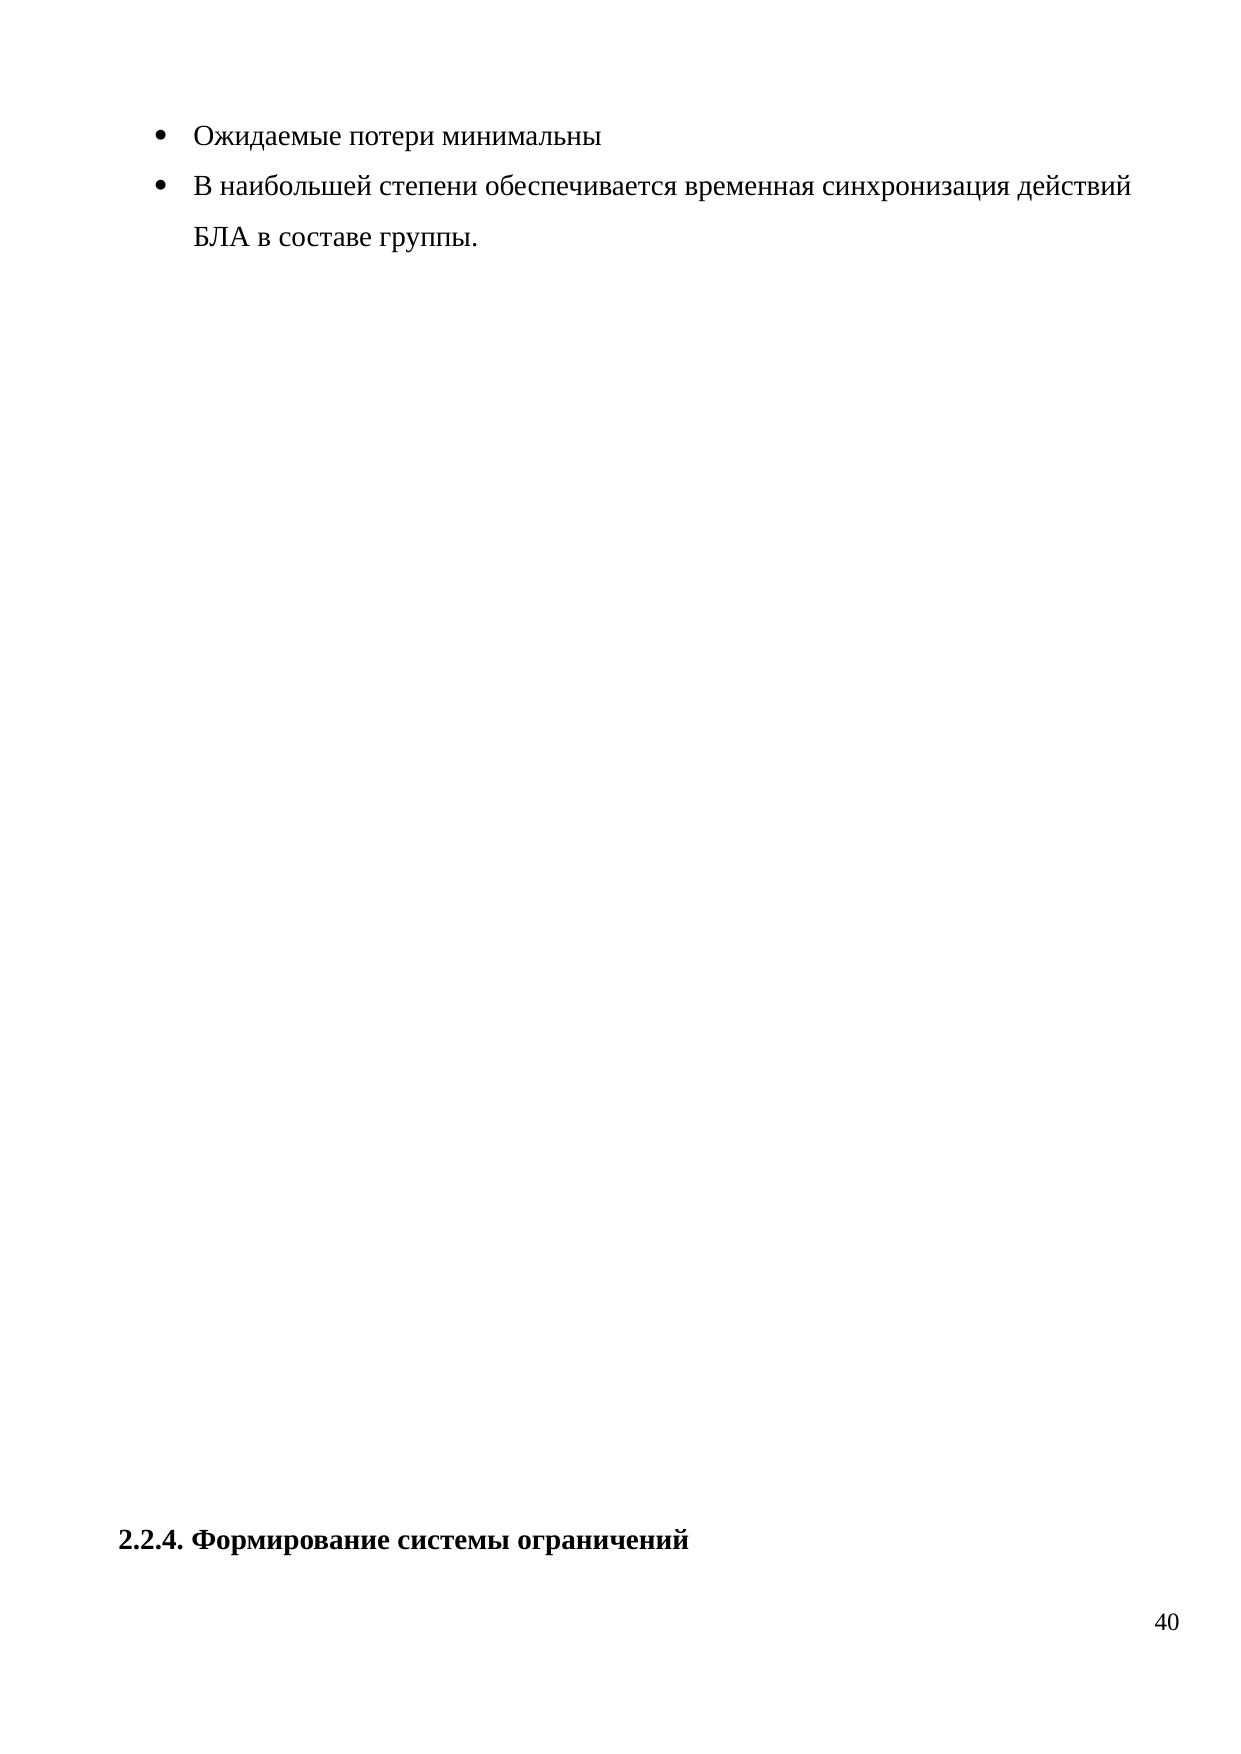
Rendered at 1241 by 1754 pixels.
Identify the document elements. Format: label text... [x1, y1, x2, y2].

list Ожидаемые потери минимальны [156, 118, 1179, 152]
list В наибольшей степени обеспечивается временная синхронизация действий БЛА в составе группы. [156, 168, 1179, 252]
text 2.2.4. Формирование системы ограничений [118, 1522, 1179, 1556]
